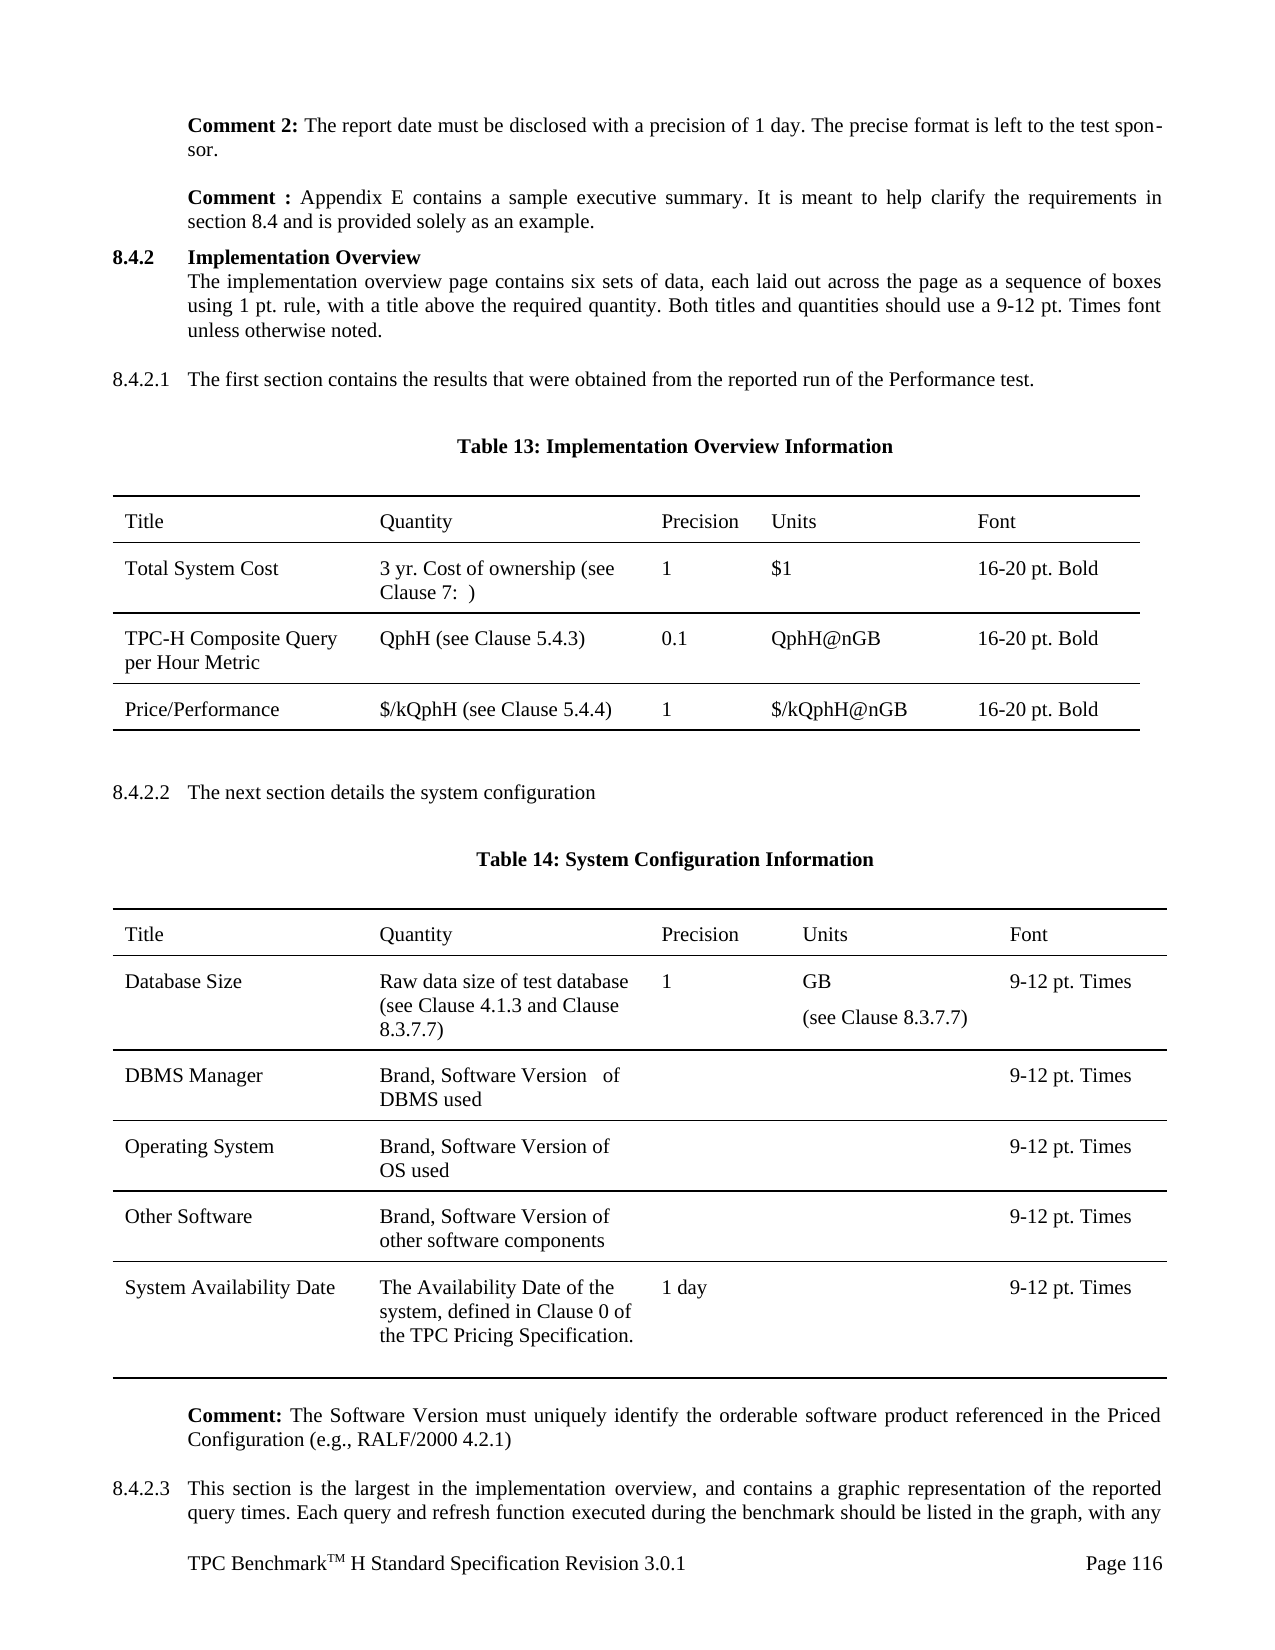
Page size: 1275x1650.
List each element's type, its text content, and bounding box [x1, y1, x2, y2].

subtitle The first section contains the results that were obtained from the reported run of the Performance test.125 [112, 367, 1162, 391]
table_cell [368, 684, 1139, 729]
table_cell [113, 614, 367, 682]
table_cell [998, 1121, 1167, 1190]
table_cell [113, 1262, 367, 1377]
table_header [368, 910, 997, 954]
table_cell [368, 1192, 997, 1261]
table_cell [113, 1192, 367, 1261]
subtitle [112, 1476, 1162, 1524]
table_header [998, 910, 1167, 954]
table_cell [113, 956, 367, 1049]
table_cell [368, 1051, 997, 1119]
text Comment 2: The report date must be disclosed with a precision of 1 day. The precise format is left to the test sponsor. [187, 112, 1162, 161]
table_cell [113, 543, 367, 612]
subtitle Implementation Overview [112, 245, 1162, 269]
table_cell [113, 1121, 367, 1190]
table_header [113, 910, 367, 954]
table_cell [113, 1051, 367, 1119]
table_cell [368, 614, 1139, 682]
text Table 14: System Configuration Information [187, 846, 1162, 871]
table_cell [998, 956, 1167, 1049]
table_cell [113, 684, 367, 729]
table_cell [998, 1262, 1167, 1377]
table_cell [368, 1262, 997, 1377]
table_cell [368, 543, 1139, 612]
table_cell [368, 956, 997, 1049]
text Comment : Appendix E contains a sample executive summary. It is meant to help clarify the requirements in section 8.4 and is provided solely as an example. [187, 185, 1162, 233]
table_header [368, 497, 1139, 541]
subtitle The next section details the system configuration125 [112, 779, 1162, 804]
text The implementation overview page contains six sets of data, each laid out across the page as a sequence of boxes using 1 pt. rule, with a title above the required quantity. Both titles and quantities should use a 9-12 pt. Times font unless otherwise noted. [187, 269, 1162, 342]
text Table 13: Implementation Overview Information [187, 433, 1162, 458]
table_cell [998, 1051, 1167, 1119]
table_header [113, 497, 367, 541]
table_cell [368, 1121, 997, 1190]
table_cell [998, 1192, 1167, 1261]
text Comment: The Software Version must uniquely identify the orderable software product referenced in the Priced Configuration (e.g., RALF/2000 4.2.1) [187, 1403, 1162, 1451]
